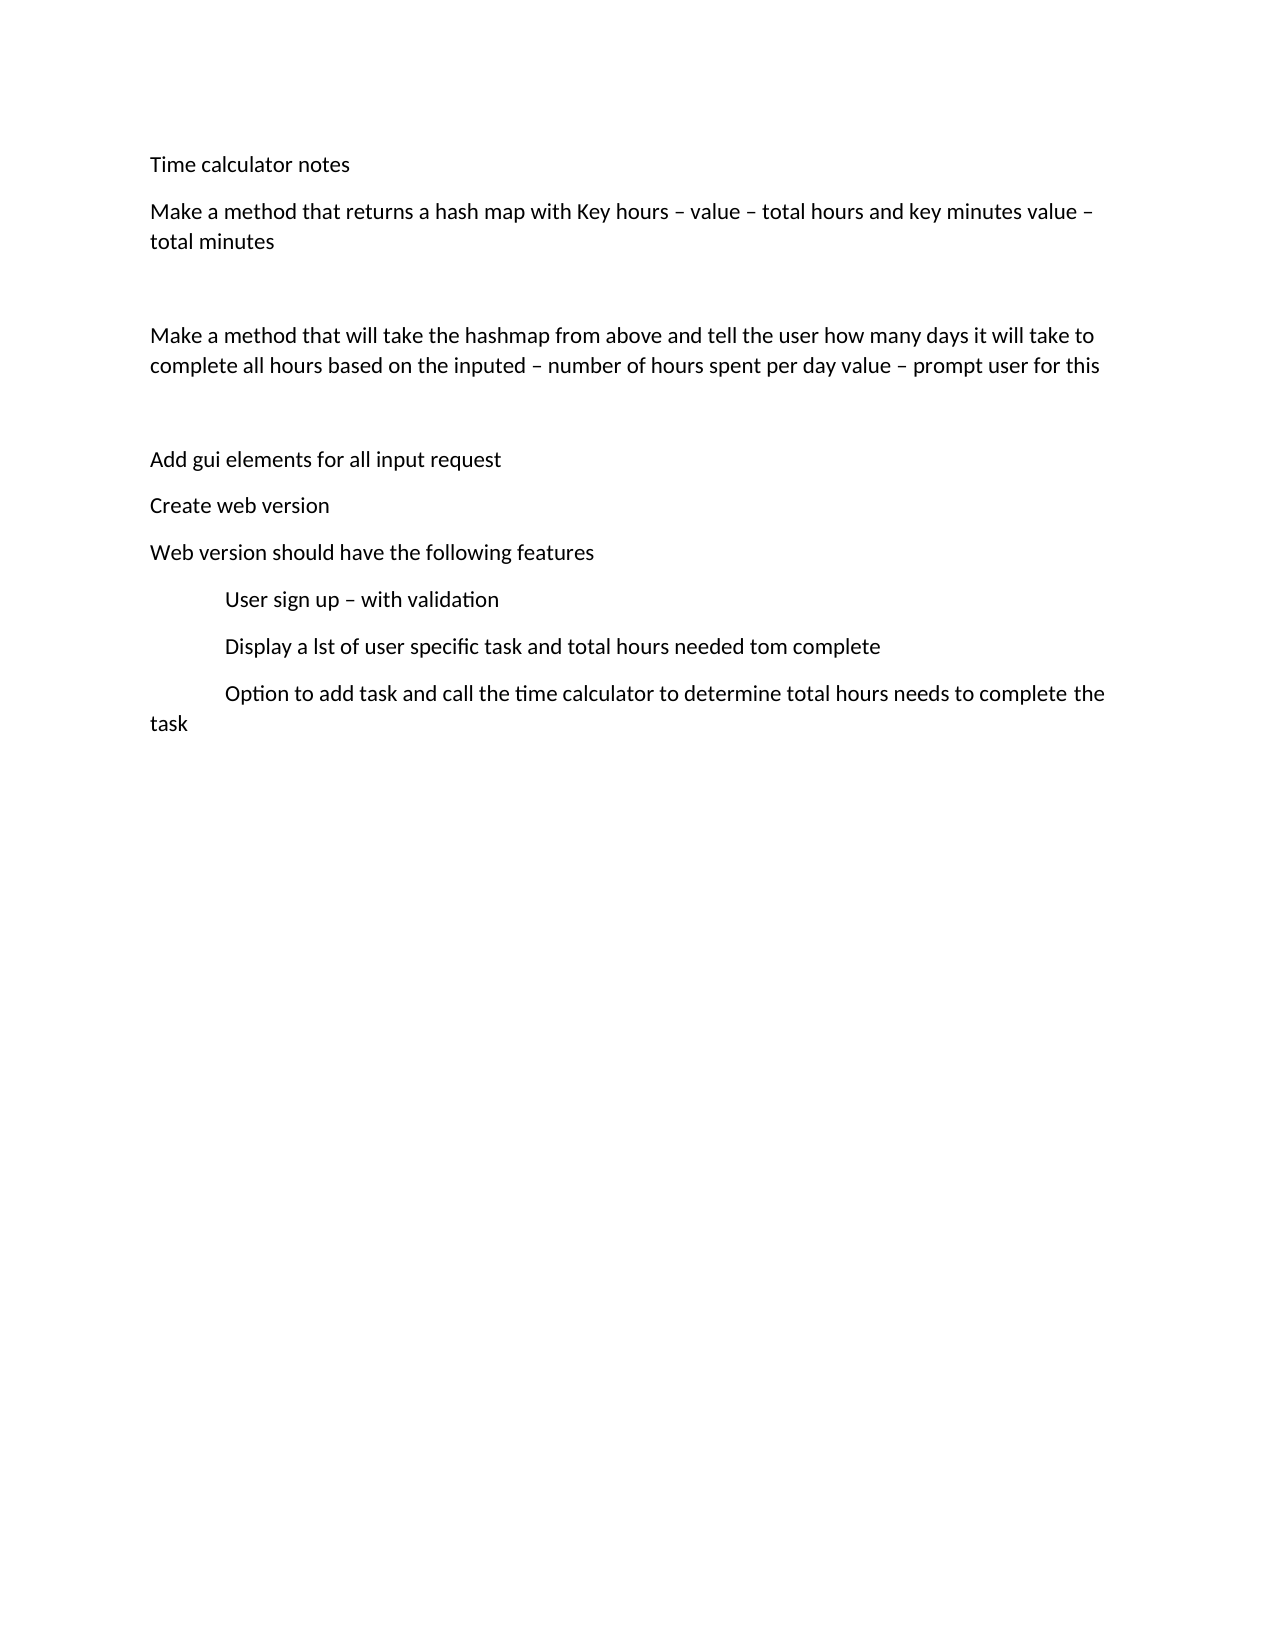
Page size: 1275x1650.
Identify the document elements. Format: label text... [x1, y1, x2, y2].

text Time calculator notes [150, 150, 1125, 178]
text Web version should have the following features [150, 538, 1125, 567]
text Make a method that will take the hashmap from above and tell the user how many days it will take to complete all hours based on the inputed – number of hours spent per day value – prompt user for this [150, 321, 1125, 379]
text Display a lst of user specific task and total hours needed tom complete [150, 632, 1125, 660]
text Add gui elements for all input request [150, 445, 1125, 473]
text Option to add task and call the time calculator to determine total hours needs to complete the task [150, 679, 1125, 737]
text User sign up – with validation [150, 585, 1125, 613]
text Create web version [150, 492, 1125, 520]
text Make a method that returns a hash map with Key hours – value – total hours and key minutes value – total minutes [150, 197, 1125, 255]
